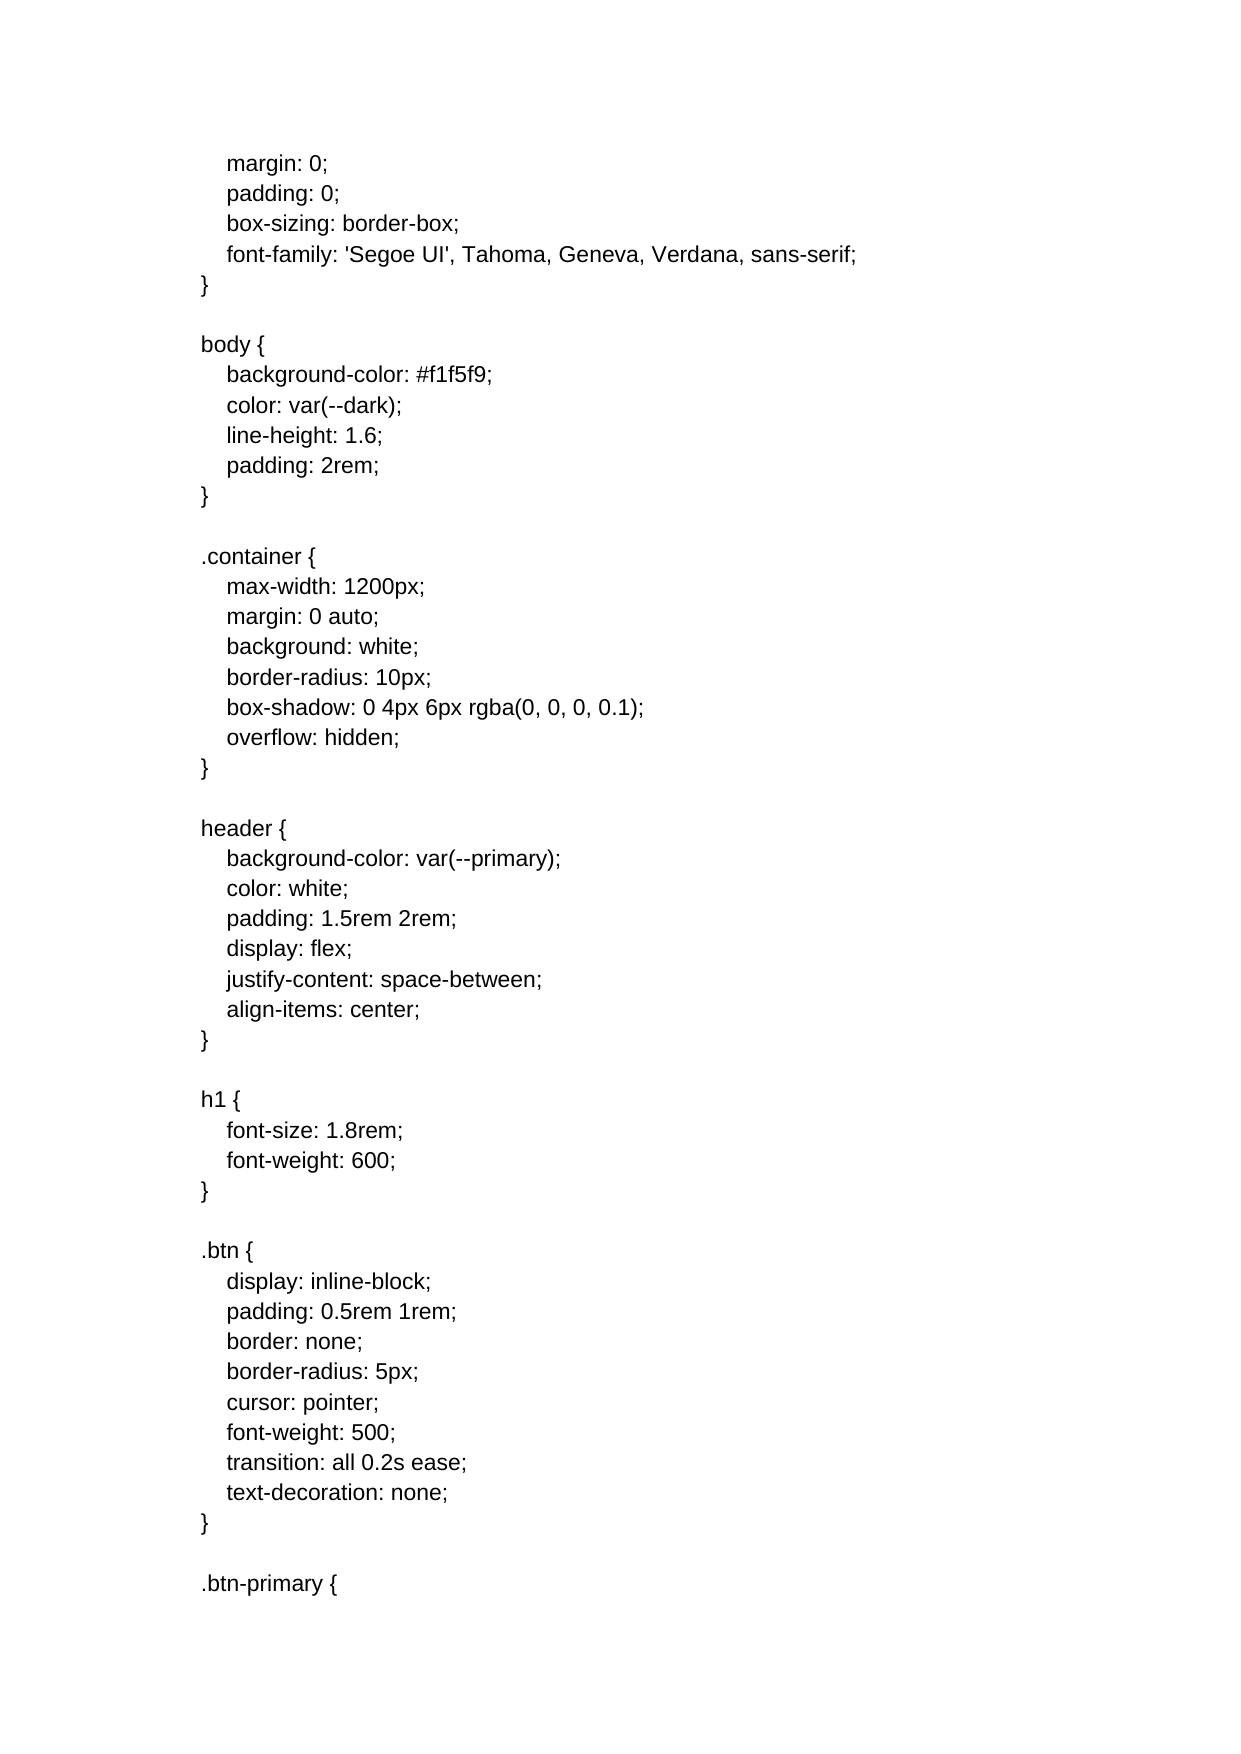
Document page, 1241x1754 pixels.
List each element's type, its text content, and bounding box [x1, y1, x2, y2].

text border: none; [150, 1328, 1090, 1354]
text header { [150, 814, 1090, 841]
text background-color: #f1f5f9; [150, 361, 1090, 388]
text max-width: 1200px; [150, 573, 1090, 599]
text } [150, 1026, 1090, 1052]
text font-weight: 500; [150, 1419, 1090, 1445]
text } [150, 754, 1090, 781]
text } [150, 271, 1090, 297]
text margin: 0 auto; [150, 603, 1090, 629]
text font-size: 1.8rem; [150, 1117, 1090, 1143]
text box-shadow: 0 4px 6px rgba(0, 0, 0, 0.1); [150, 694, 1090, 720]
text overflow: hidden; [150, 724, 1090, 750]
text padding: 0; [150, 180, 1090, 207]
text font-weight: 600; [150, 1147, 1090, 1173]
text align-items: center; [150, 996, 1090, 1022]
text background: white; [150, 633, 1090, 660]
text padding: 1.5rem 2rem; [150, 905, 1090, 932]
text display: inline-block; [150, 1268, 1090, 1294]
text cursor: pointer; [150, 1388, 1090, 1415]
text line-height: 1.6; [150, 422, 1090, 448]
text } [150, 482, 1090, 509]
text h1 { [150, 1086, 1090, 1113]
text border-radius: 10px; [150, 663, 1090, 690]
text color: white; [150, 875, 1090, 901]
text .container { [150, 543, 1090, 569]
text .btn { [150, 1237, 1090, 1264]
text color: var(--dark); [150, 392, 1090, 418]
text .btn-primary { [150, 1570, 1090, 1596]
text box-sizing: border-box; [150, 210, 1090, 237]
text justify-content: space-between; [150, 966, 1090, 992]
text text-decoration: none; [150, 1479, 1090, 1506]
text padding: 0.5rem 1rem; [150, 1298, 1090, 1324]
text border-radius: 5px; [150, 1358, 1090, 1385]
text transition: all 0.2s ease; [150, 1449, 1090, 1475]
text body { [150, 331, 1090, 358]
text font-family: 'Segoe UI', Tahoma, Geneva, Verdana, sans-serif; [150, 241, 1090, 267]
text } [150, 1177, 1090, 1203]
text margin: 0; [150, 150, 1090, 176]
text background-color: var(--primary); [150, 845, 1090, 871]
text padding: 2rem; [150, 452, 1090, 478]
text display: flex; [150, 935, 1090, 962]
text } [150, 1509, 1090, 1536]
